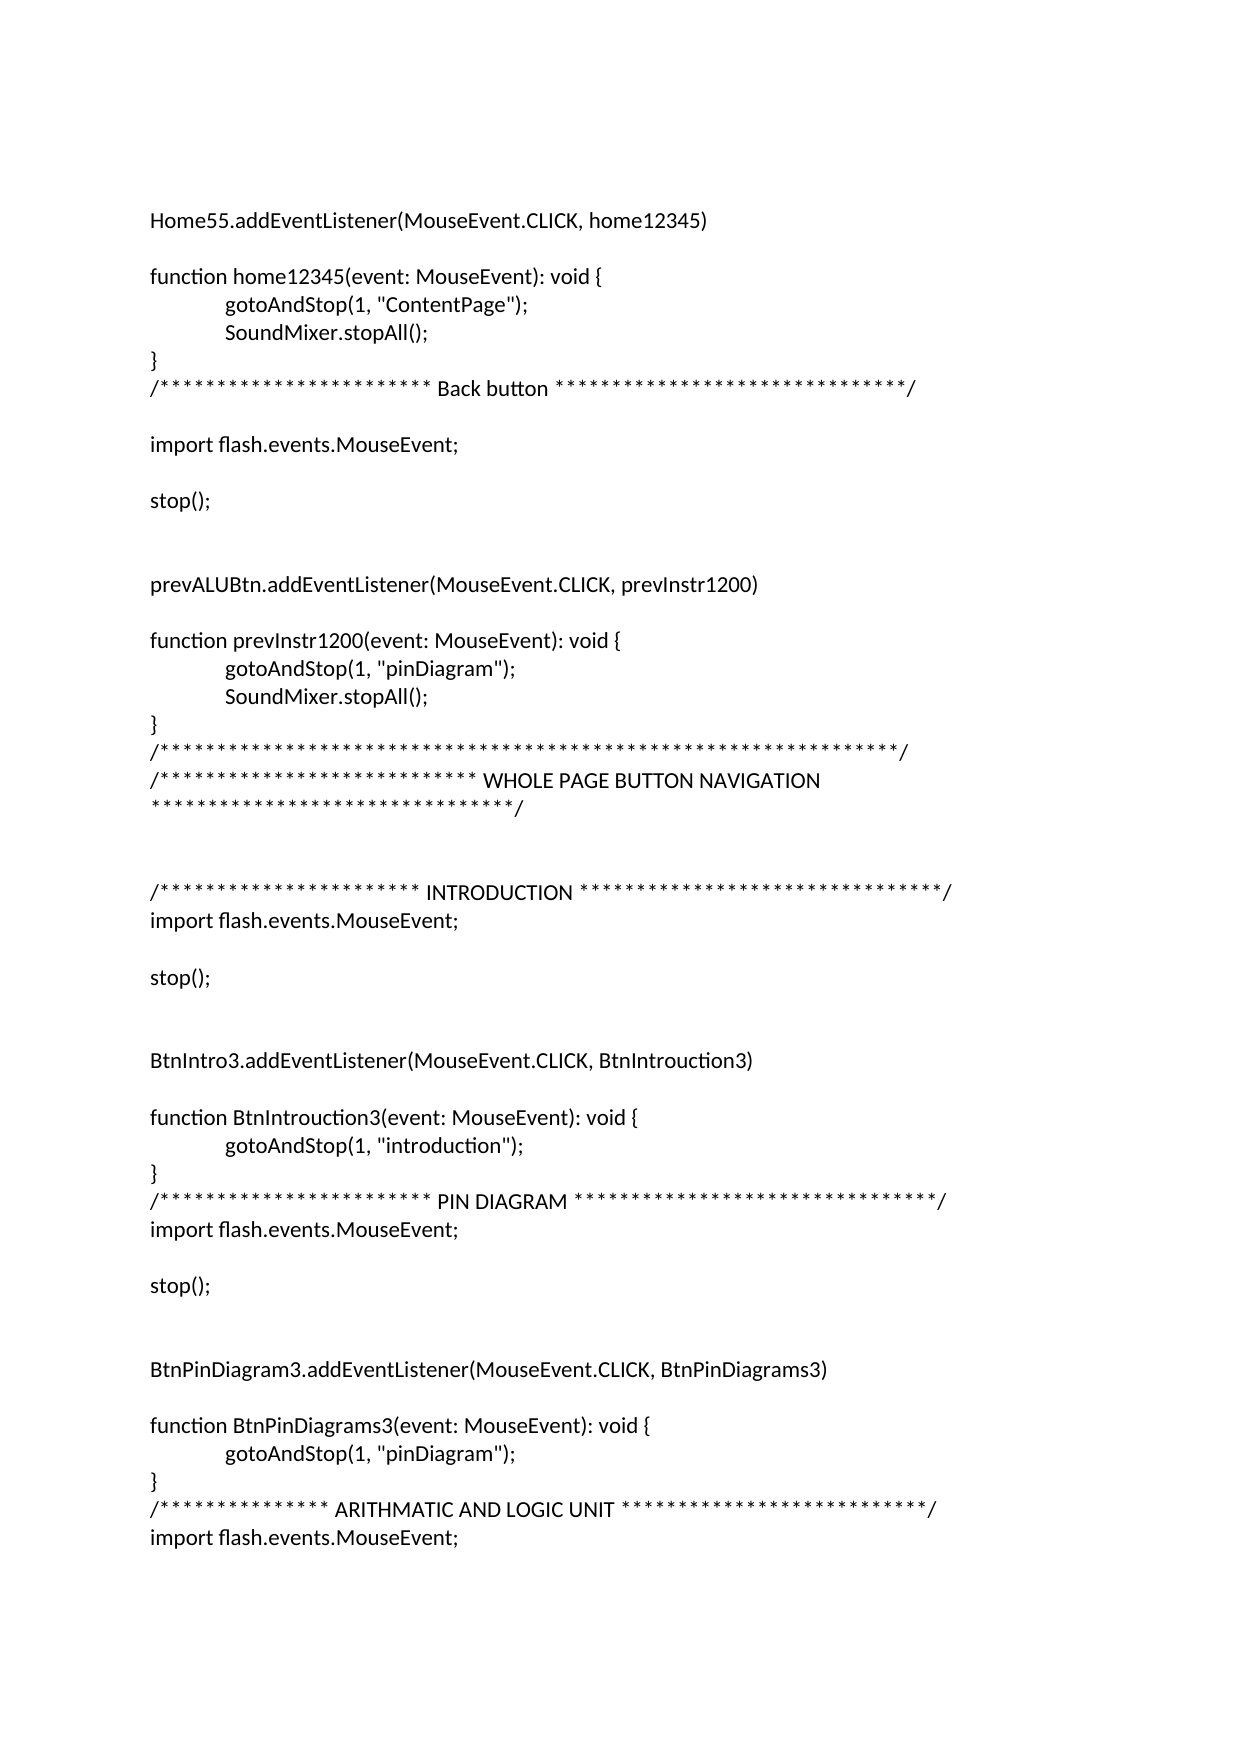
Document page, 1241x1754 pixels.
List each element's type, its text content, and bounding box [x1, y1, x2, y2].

text } [150, 710, 1090, 738]
text gotoAndStop(1, "introduction"); [150, 1131, 1090, 1159]
text BtnIntro3.addEventListener(MouseEvent.CLICK, BtnIntrouction3) [150, 1047, 1090, 1075]
text gotoAndStop(1, "pinDiagram"); [150, 1439, 1090, 1467]
text } [150, 1467, 1090, 1495]
text function BtnIntrouction3(event: MouseEvent): void { [150, 1103, 1090, 1131]
text stop(); [150, 963, 1090, 991]
text prevALUBtn.addEventListener(MouseEvent.CLICK, prevInstr1200) [150, 570, 1090, 598]
text } [150, 346, 1090, 374]
text import flash.events.MouseEvent; [150, 1523, 1090, 1551]
text /*************** ARITHMATIC AND LOGIC UNIT ***************************/ [150, 1495, 1090, 1523]
text /************************ Back button *******************************/ [150, 374, 1090, 402]
text /*****************************************************************/ [150, 738, 1090, 766]
text function BtnPinDiagrams3(event: MouseEvent): void { [150, 1411, 1090, 1439]
text import flash.events.MouseEvent; [150, 430, 1090, 458]
text gotoAndStop(1, "ContentPage"); [150, 290, 1090, 318]
text import flash.events.MouseEvent; [150, 1215, 1090, 1243]
text BtnPinDiagram3.addEventListener(MouseEvent.CLICK, BtnPinDiagrams3) [150, 1355, 1090, 1383]
text function home12345(event: MouseEvent): void { [150, 262, 1090, 290]
text /*********************** INTRODUCTION ********************************/ [150, 878, 1090, 907]
text } [150, 1159, 1090, 1187]
text import flash.events.MouseEvent; [150, 907, 1090, 934]
text SoundMixer.stopAll(); [150, 318, 1090, 346]
text gotoAndStop(1, "pinDiagram"); [150, 654, 1090, 682]
text stop(); [150, 1271, 1090, 1299]
text stop(); [150, 486, 1090, 514]
text /**************************** WHOLE PAGE BUTTON NAVIGATION ********************************/ [150, 766, 1090, 822]
text function prevInstr1200(event: MouseEvent): void { [150, 626, 1090, 654]
text /************************ PIN DIAGRAM ********************************/ [150, 1187, 1090, 1215]
text SoundMixer.stopAll(); [150, 682, 1090, 710]
text Home55.addEventListener(MouseEvent.CLICK, home12345) [150, 206, 1090, 234]
